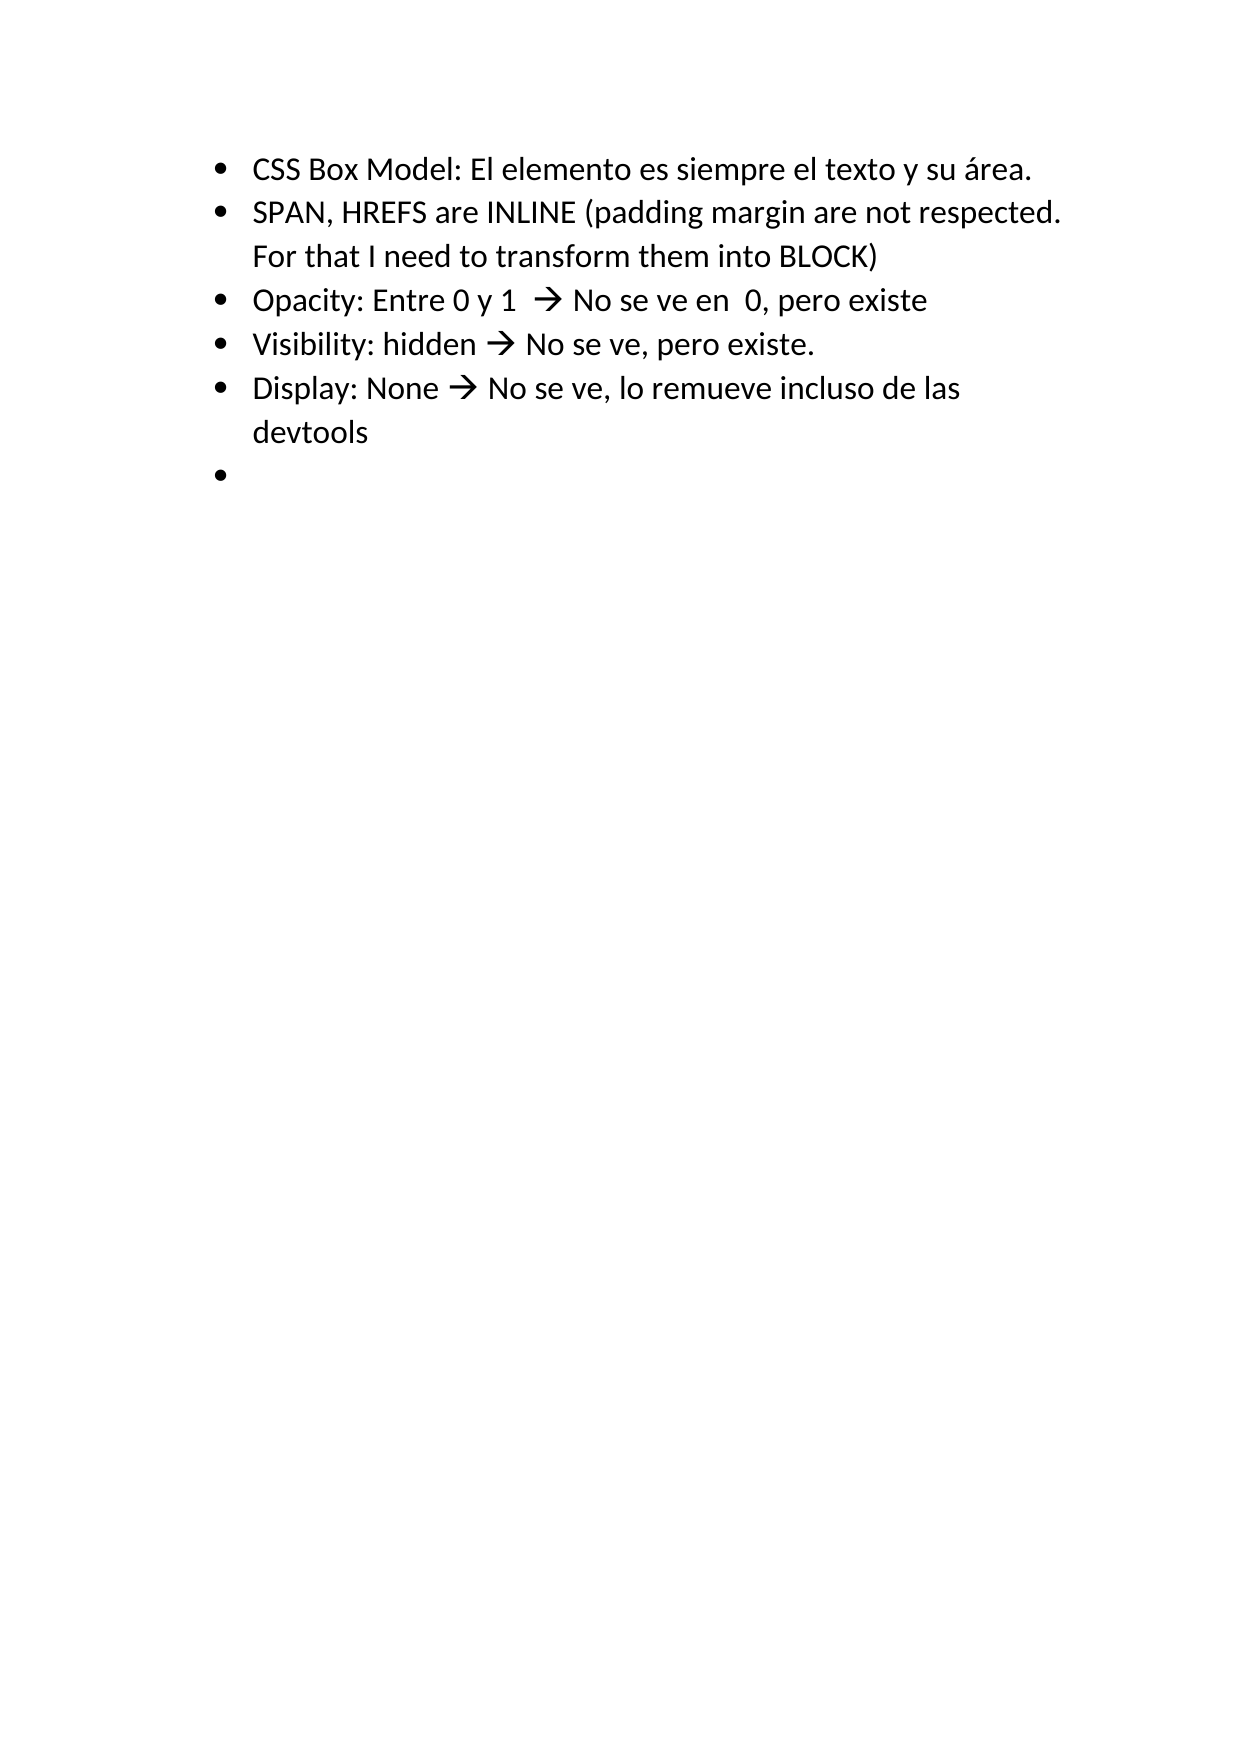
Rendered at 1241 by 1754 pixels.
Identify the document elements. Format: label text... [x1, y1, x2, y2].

list CSS Box Model: El elemento es siempre el texto y su área. [215, 148, 1063, 188]
list Opacity: Entre 0 y 1 No se ve en 0, pero existe [215, 279, 1063, 320]
list Display: None No se ve, lo remueve incluso de las devtools [215, 367, 1063, 452]
list SPAN, HREFS are INLINE (padding margin are not respected. For that I need to transform them into BLOCK) [215, 192, 1063, 276]
list Visibility: hidden No se ve, pero existe. [215, 323, 1063, 364]
